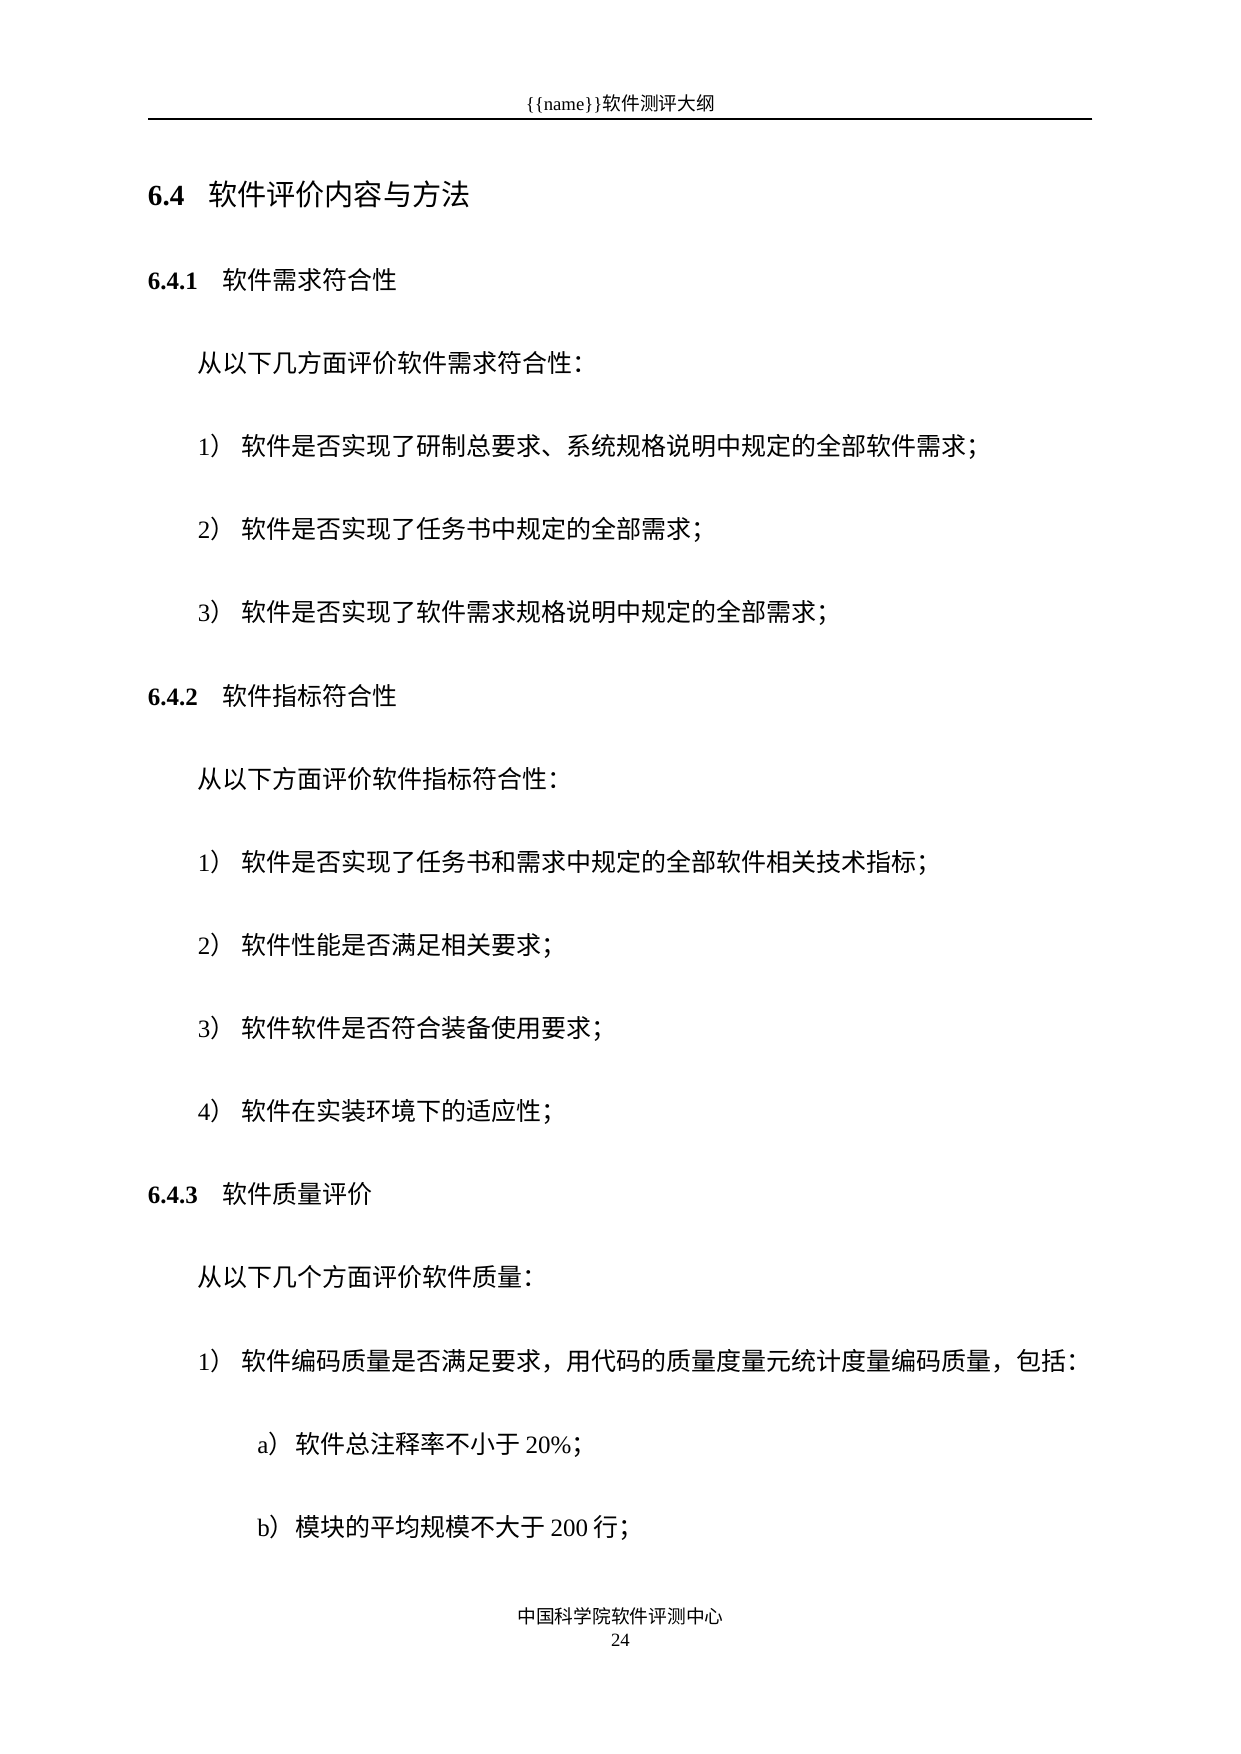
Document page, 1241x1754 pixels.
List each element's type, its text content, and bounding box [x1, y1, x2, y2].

list 软件性能是否满足相关要求； [198, 911, 1092, 976]
subtitle 软件评价内容与方法 [148, 160, 1092, 225]
text 从以下几方面评价软件需求符合性： [148, 329, 1092, 394]
text 从以下方面评价软件指标符合性： [148, 745, 1092, 810]
list 软件是否实现了任务书中规定的全部需求； [198, 495, 1092, 560]
list 软件总注释率不小于20%； [241, 1410, 1092, 1475]
list 软件软件是否符合装备使用要求； [198, 994, 1092, 1059]
list 软件在实装环境下的适应性； [198, 1077, 1092, 1142]
list 软件是否实现了研制总要求、系统规格说明中规定的全部软件需求； [198, 412, 1092, 477]
subtitle 软件指标符合性 [148, 662, 1092, 727]
subtitle 软件质量评价 [148, 1160, 1092, 1225]
list 软件是否实现了软件需求规格说明中规定的全部需求； [198, 578, 1092, 643]
text 从以下几个方面评价软件质量： [148, 1243, 1092, 1308]
list 软件编码质量是否满足要求，用代码的质量度量元统计度量编码质量，包括： [198, 1327, 1092, 1392]
subtitle 软件需求符合性 [148, 246, 1092, 311]
list 模块的平均规模不大于200行； [241, 1493, 1092, 1558]
list 软件是否实现了任务书和需求中规定的全部软件相关技术指标； [198, 828, 1092, 893]
